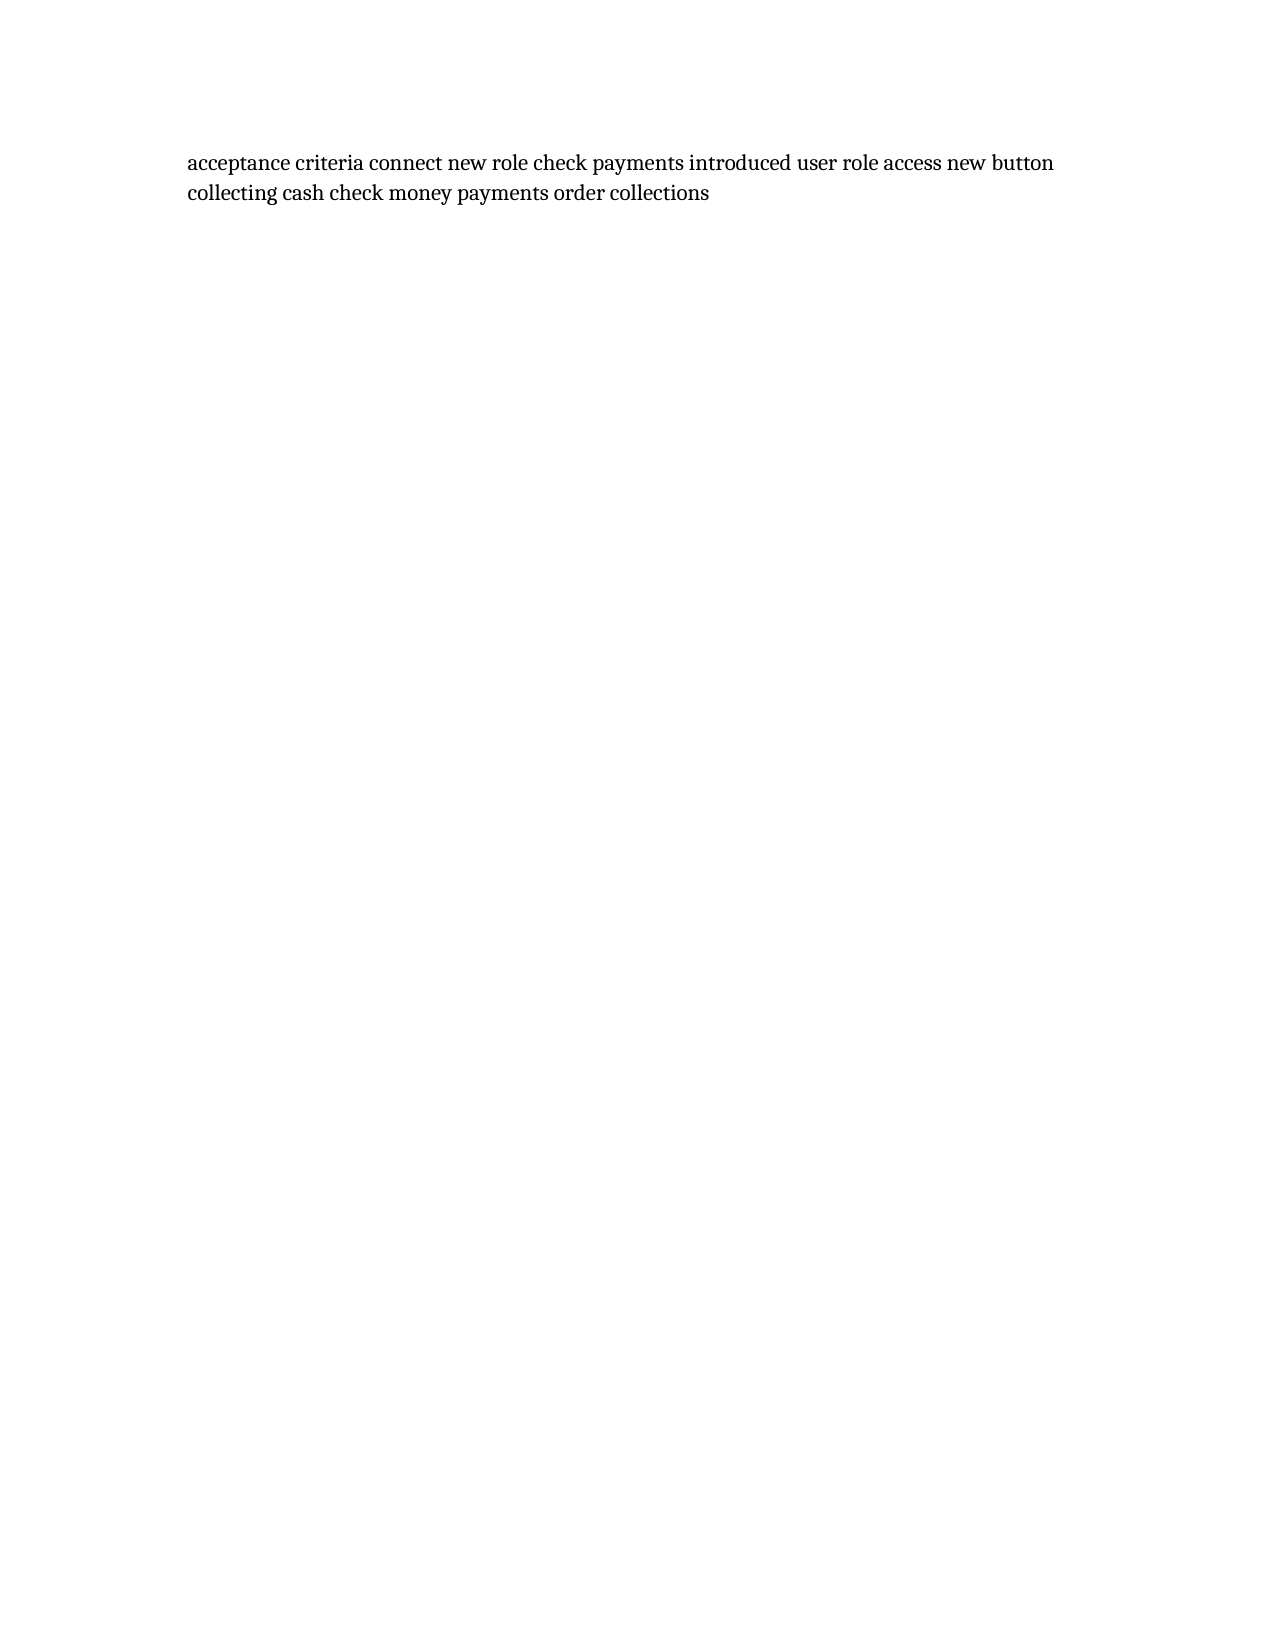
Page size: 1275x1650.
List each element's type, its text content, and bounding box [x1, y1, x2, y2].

text acceptance criteria connect new role check payments introduced user role access new button collecting cash check money payments order collections [187, 150, 1087, 207]
